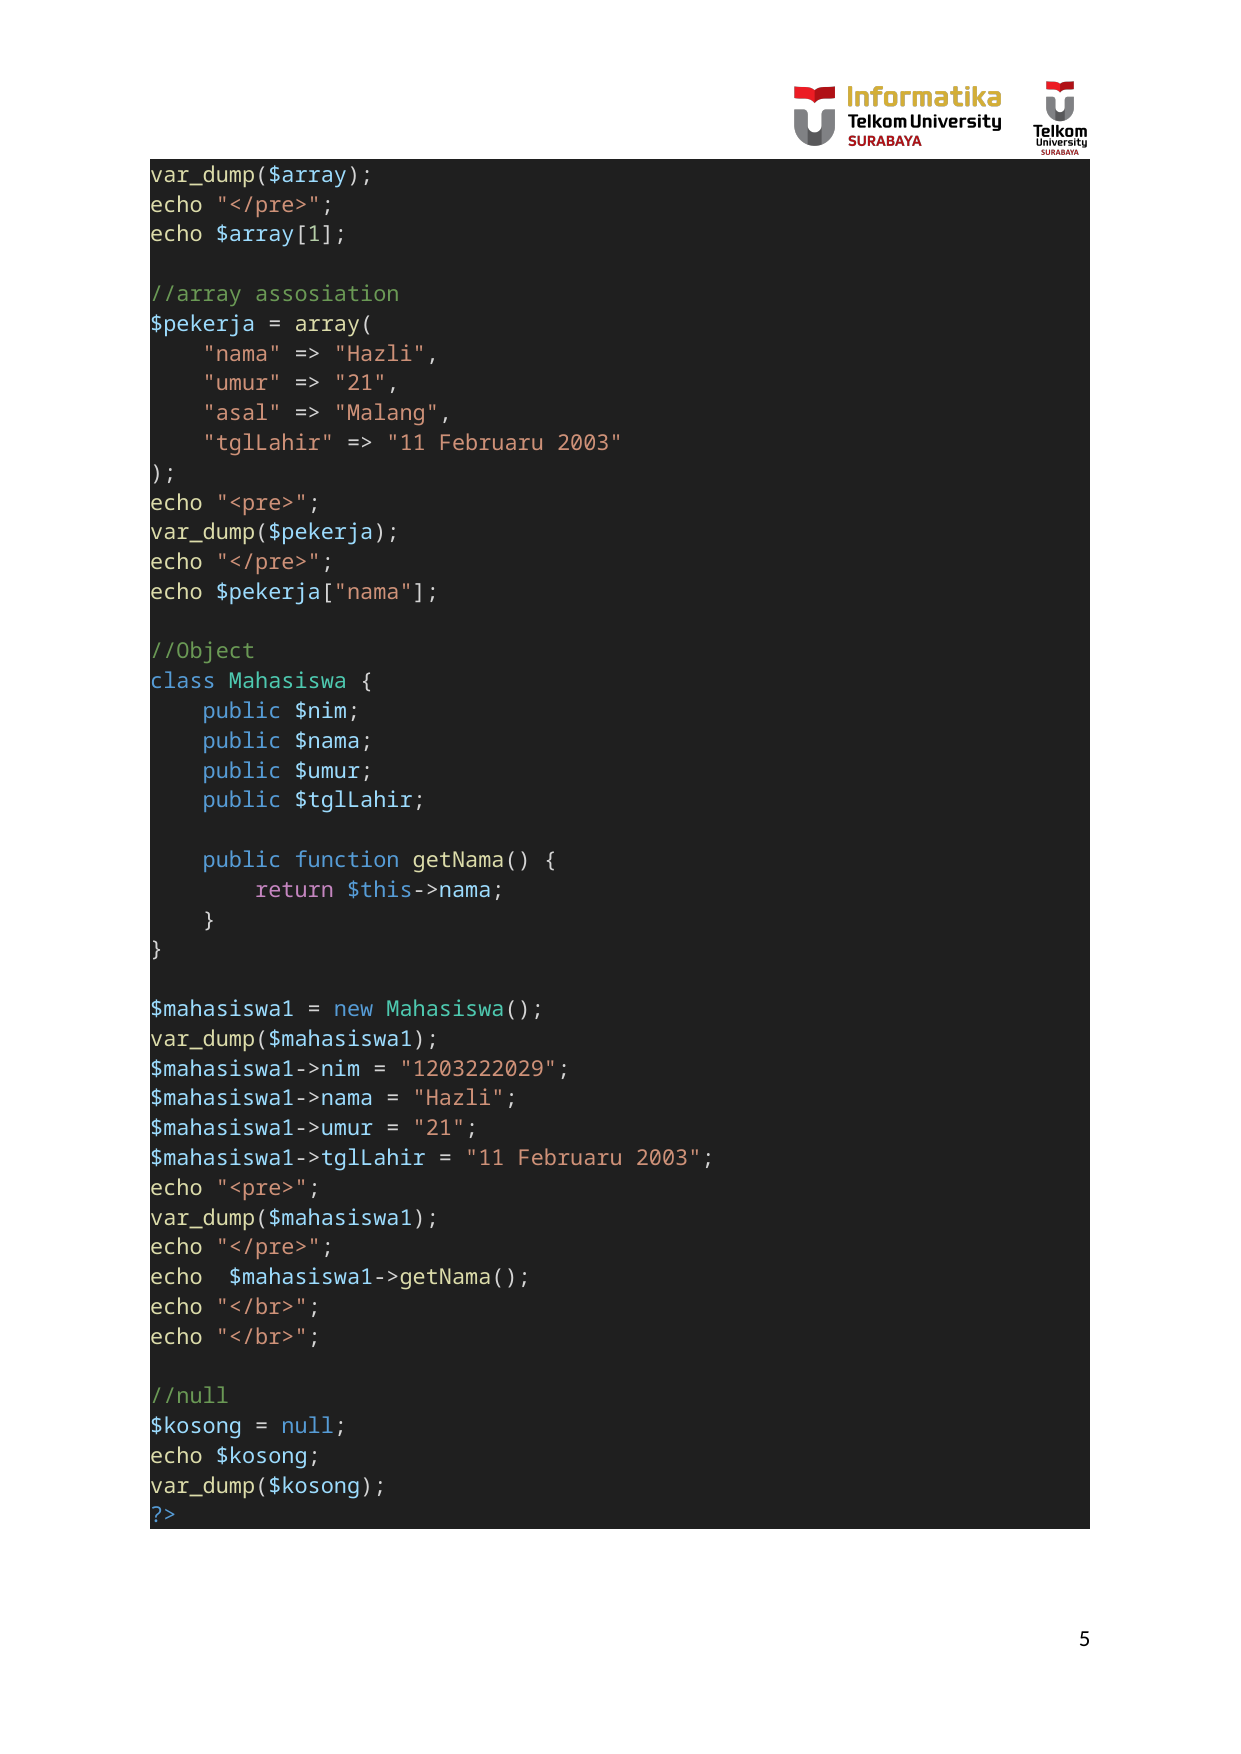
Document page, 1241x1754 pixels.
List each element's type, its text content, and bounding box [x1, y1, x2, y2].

text "asal" => "Malang", [150, 397, 1090, 427]
picture [1029, 77, 1091, 159]
text $pekerja = array( [150, 308, 1090, 338]
text public $tglLahir; [150, 784, 1090, 814]
text ?> [150, 1499, 1090, 1529]
text echo $mahasiswa1->getNama(); [150, 1261, 1090, 1291]
text $mahasiswa1 = new Mahasiswa(); [150, 993, 1090, 1023]
text $mahasiswa1->nim = "1203222029"; [150, 1053, 1090, 1082]
text echo "<pre>"; [150, 1172, 1090, 1202]
text //Object [150, 636, 1090, 665]
text "umur" => "21", [150, 367, 1090, 397]
text $mahasiswa1->nama = "Hazli"; [150, 1082, 1090, 1112]
text echo $kosong; [150, 1440, 1090, 1470]
text echo "</pre>"; [150, 546, 1090, 576]
text public $umur; [150, 755, 1090, 784]
text echo "<pre>"; [150, 487, 1090, 516]
text echo "</pre>"; [150, 1231, 1090, 1261]
text public function getNama() { [150, 844, 1090, 874]
text var_dump($pekerja); [150, 516, 1090, 546]
text return $this->nama; [150, 874, 1090, 904]
text public $nama; [150, 725, 1090, 755]
text class Mahasiswa { [150, 665, 1090, 695]
text "tglLahir" => "11 Februaru 2003" [150, 427, 1090, 457]
text var_dump($mahasiswa1); [150, 1023, 1090, 1053]
text $mahasiswa1->umur = "21"; [150, 1112, 1090, 1142]
text var_dump($kosong); [150, 1470, 1090, 1499]
text } [150, 904, 1090, 933]
text echo "</br>"; [150, 1291, 1090, 1321]
text echo $pekerja["nama"]; [150, 576, 1090, 606]
text echo $array[1]; [150, 218, 1090, 248]
picture [781, 73, 1014, 159]
text public $nim; [150, 695, 1090, 725]
text } [150, 933, 1090, 963]
text var_dump($mahasiswa1); [150, 1202, 1090, 1231]
text $kosong = null; [150, 1410, 1090, 1440]
text "nama" => "Hazli", [150, 338, 1090, 367]
text echo "</pre>"; [150, 189, 1090, 218]
text $mahasiswa1->tglLahir = "11 Februaru 2003"; [150, 1142, 1090, 1172]
text echo "</br>"; [150, 1321, 1090, 1351]
text //null [150, 1380, 1090, 1410]
text //array assosiation [150, 278, 1090, 308]
text var_dump($array); [150, 159, 1090, 189]
text ); [150, 457, 1090, 487]
